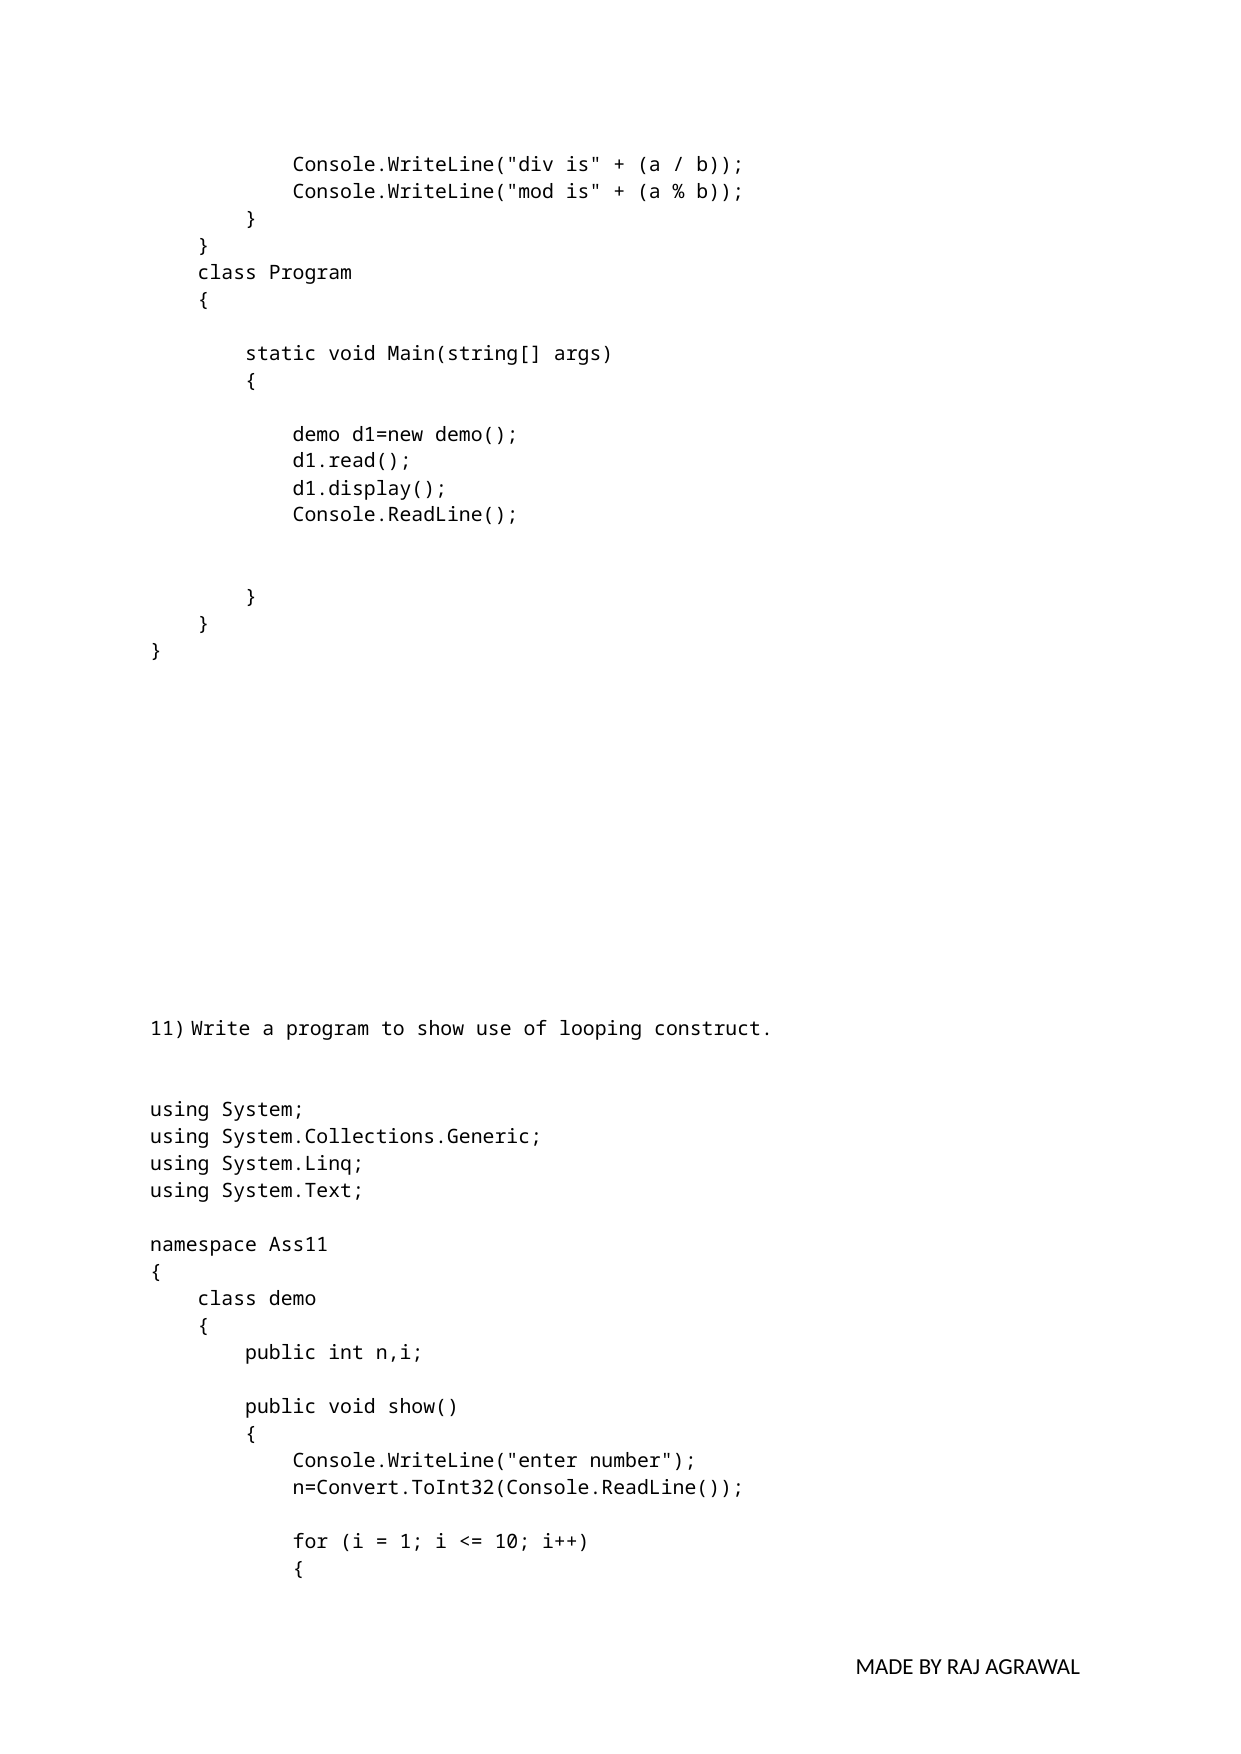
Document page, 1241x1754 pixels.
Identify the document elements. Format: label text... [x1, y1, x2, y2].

text Console.WriteLine("div is" + (a / b)); [150, 150, 1090, 177]
text Console.WriteLine("enter number"); [150, 1446, 1090, 1473]
text public int n,i; [150, 1338, 1090, 1365]
text { [150, 1419, 1090, 1446]
text public void show() [150, 1392, 1090, 1419]
text namespace Ass11 [150, 1230, 1090, 1257]
text Console.WriteLine("mod is" + (a % b)); [150, 177, 1090, 204]
text { [150, 285, 1090, 312]
text } [150, 204, 1090, 231]
text { [150, 1257, 1090, 1284]
text class demo [150, 1284, 1090, 1311]
text 11) Write a program to show use of looping construct. [150, 1014, 1090, 1041]
text d1.read(); [150, 447, 1090, 474]
text { [150, 366, 1090, 393]
text using System.Text; [150, 1176, 1090, 1203]
text } [150, 231, 1090, 258]
text demo d1=new demo(); [150, 420, 1090, 447]
text n=Convert.ToInt32(Console.ReadLine()); [150, 1473, 1090, 1500]
text { [150, 1311, 1090, 1338]
text using System.Collections.Generic; [150, 1122, 1090, 1149]
text { [150, 1554, 1090, 1581]
text for (i = 1; i <= 10; i++) [150, 1527, 1090, 1554]
text class Program [150, 258, 1090, 285]
text using System; [150, 1095, 1090, 1122]
text d1.display(); [150, 474, 1090, 501]
text Console.ReadLine(); [150, 501, 1090, 528]
text } [150, 637, 1090, 664]
text static void Main(string[] args) [150, 339, 1090, 366]
text } [150, 610, 1090, 637]
text } [150, 583, 1090, 610]
text using System.Linq; [150, 1149, 1090, 1176]
